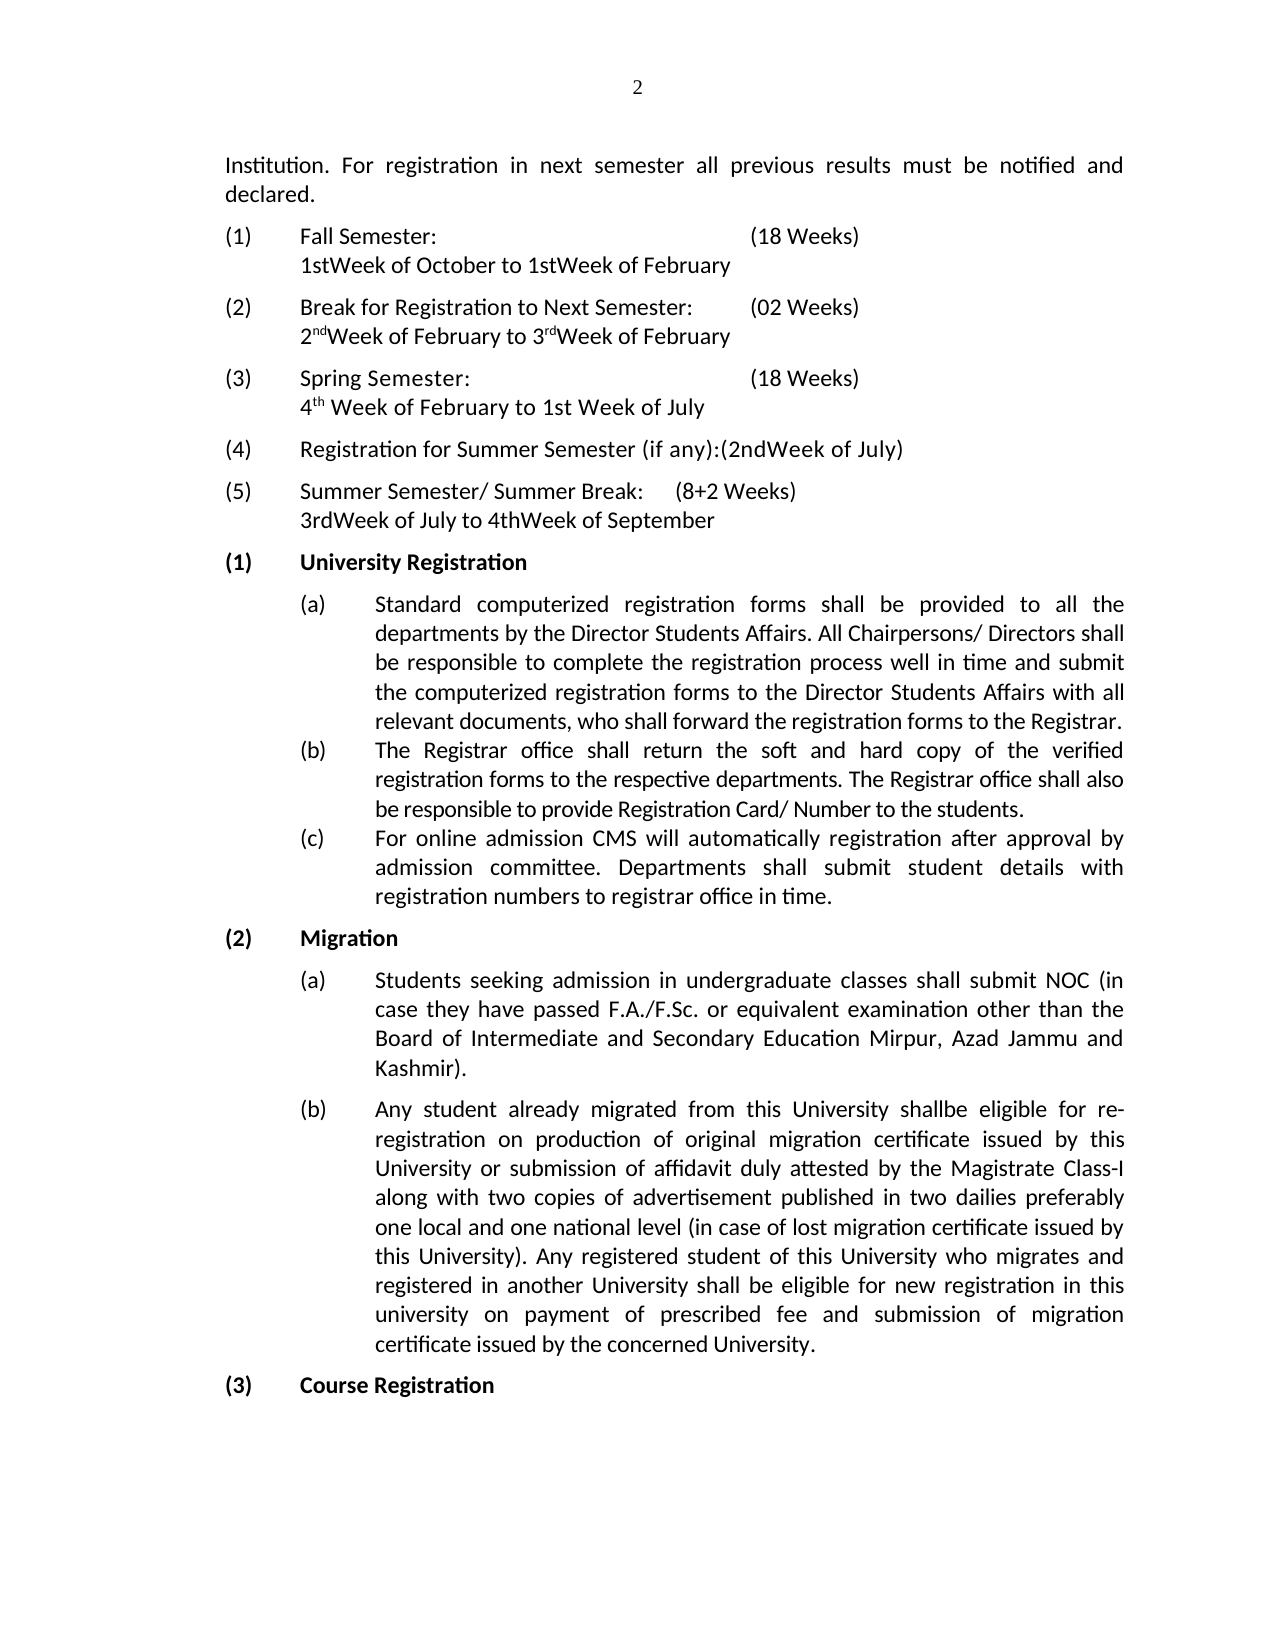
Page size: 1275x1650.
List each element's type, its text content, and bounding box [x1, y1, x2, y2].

list Fall Semester: (18 Weeks) [225, 221, 1125, 250]
list University Registration [225, 547, 1125, 576]
list Migration [225, 923, 1125, 952]
list Spring Semester: (18 Weeks) [225, 363, 1125, 392]
list The Registrar office shall return the soft and hard copy of the verified registration forms to the respective departments. The Registrar office shall also be responsible to provide Registration Card/ Number to the students. [300, 735, 1125, 823]
list Course Registration [225, 1371, 1125, 1400]
list Any student already migrated from this University shallbe eligible for re-registration on production of original migration certificate issued by this University or submission of affidavit duly attested by the Magistrate Class-I along with two copies of advertisement published in two dailies preferably one local and one national level (in case of lost migration certificate issued by this University). Any registered student of this University who migrates and registered in another University shall be eligible for new registration in this university on payment of prescribed fee and submission of migration certificate issued by the concerned University. [300, 1094, 1125, 1358]
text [225, 150, 1125, 208]
text 4th Week of February to 1st Week of July [300, 392, 1125, 422]
list Registration for Summer Semester (if any):(2ndWeek of July) [225, 434, 1125, 463]
list For online admission CMS will automatically registration after approval by admission committee. Departments shall submit student details with registration numbers to registrar office in time. [300, 823, 1125, 911]
text 3rdWeek of July to 4thWeek of September [225, 505, 1125, 534]
text 1stWeek of October to 1stWeek of February [225, 250, 1125, 279]
text 2ndWeek of February to 3rdWeek of February [225, 321, 1125, 351]
list Summer Semester/ Summer Break: (8+2 Weeks) [225, 476, 1125, 505]
list Standard computerized registration forms shall be provided to all the departments by the Director Students Affairs. All Chairpersons/ Directors shall be responsible to complete the registration process well in time and submit the computerized registration forms to the Director Students Affairs with all relevant documents, who shall forward the registration forms to the Registrar. [300, 589, 1125, 735]
list Break for Registration to Next Semester: (02 Weeks) [225, 292, 1125, 321]
list Students seeking admission in undergraduate classes shall submit NOC (in case they have passed F.A./F.Sc. or equivalent examination other than the Board of Intermediate and Secondary Education Mirpur, Azad Jammu and Kashmir). [300, 965, 1125, 1082]
